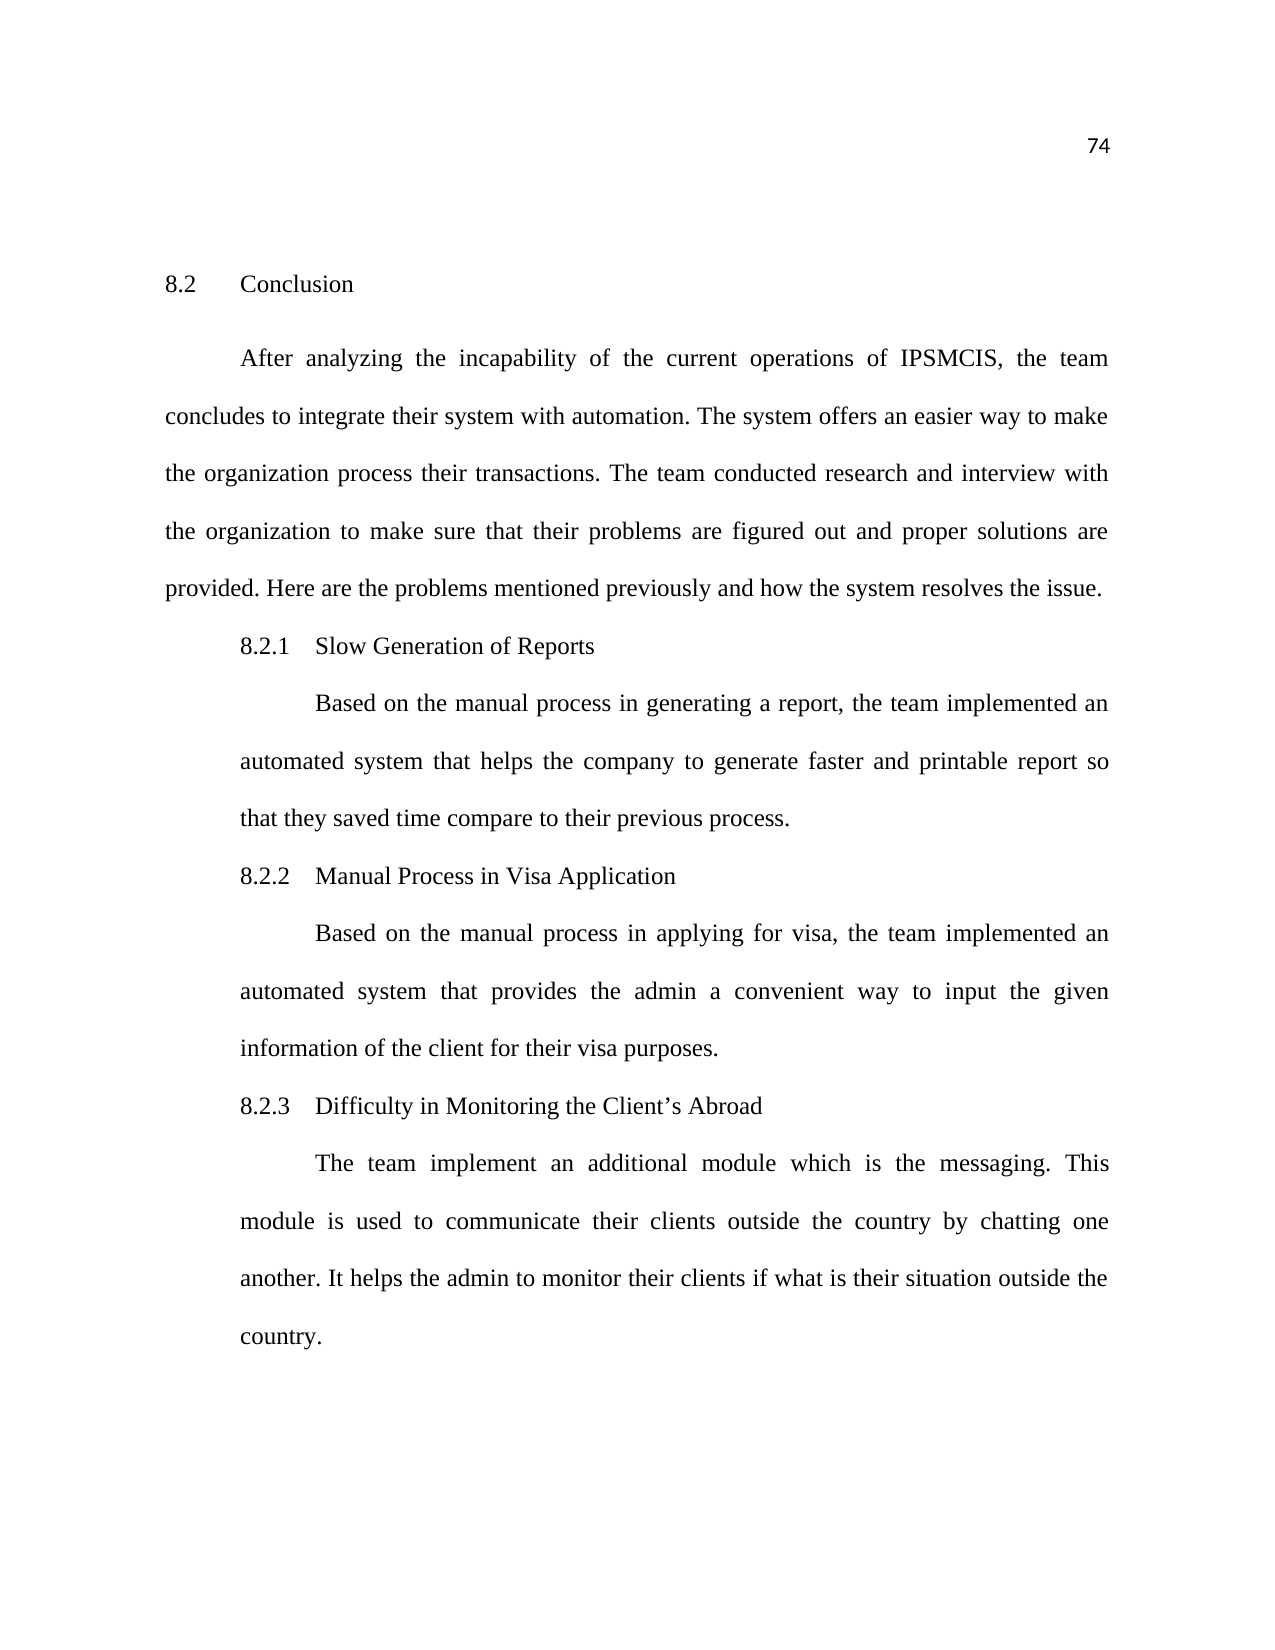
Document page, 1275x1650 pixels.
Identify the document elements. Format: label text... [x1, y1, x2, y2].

text Based on the manual process in generating a report, the team implemented an automated system that helps the company to generate faster and printable report so that they saved time compare to their previous process. [240, 688, 1110, 832]
text 8.2.2 Manual Process in Visa Application [165, 861, 1110, 889]
text The team implement an additional module which is the messaging. This module is used to communicate their clients outside the country by chatting one another. It helps the admin to monitor their clients if what is their situation outside the country. [240, 1148, 1110, 1349]
text 8.2.3 Difficulty in Monitoring the Client’s Abroad [165, 1091, 1110, 1119]
text After analyzing the incapability of the current operations of IPSMCIS, the team concludes to integrate their system with automation. The system offers an easier way to make the organization process their transactions. The team conducted research and interview with the organization to make sure that their problems are figured out and proper solutions are provided. Here are the problems mentioned previously and how the system resolves the issue. [165, 343, 1110, 602]
text 8.2.1 Slow Generation of Reports [165, 631, 1110, 659]
text Based on the manual process in applying for visa, the team implemented an automated system that provides the admin a convenient way to input the given information of the client for their visa purposes. [240, 918, 1110, 1062]
text 8.2 Conclusion [165, 269, 1110, 298]
